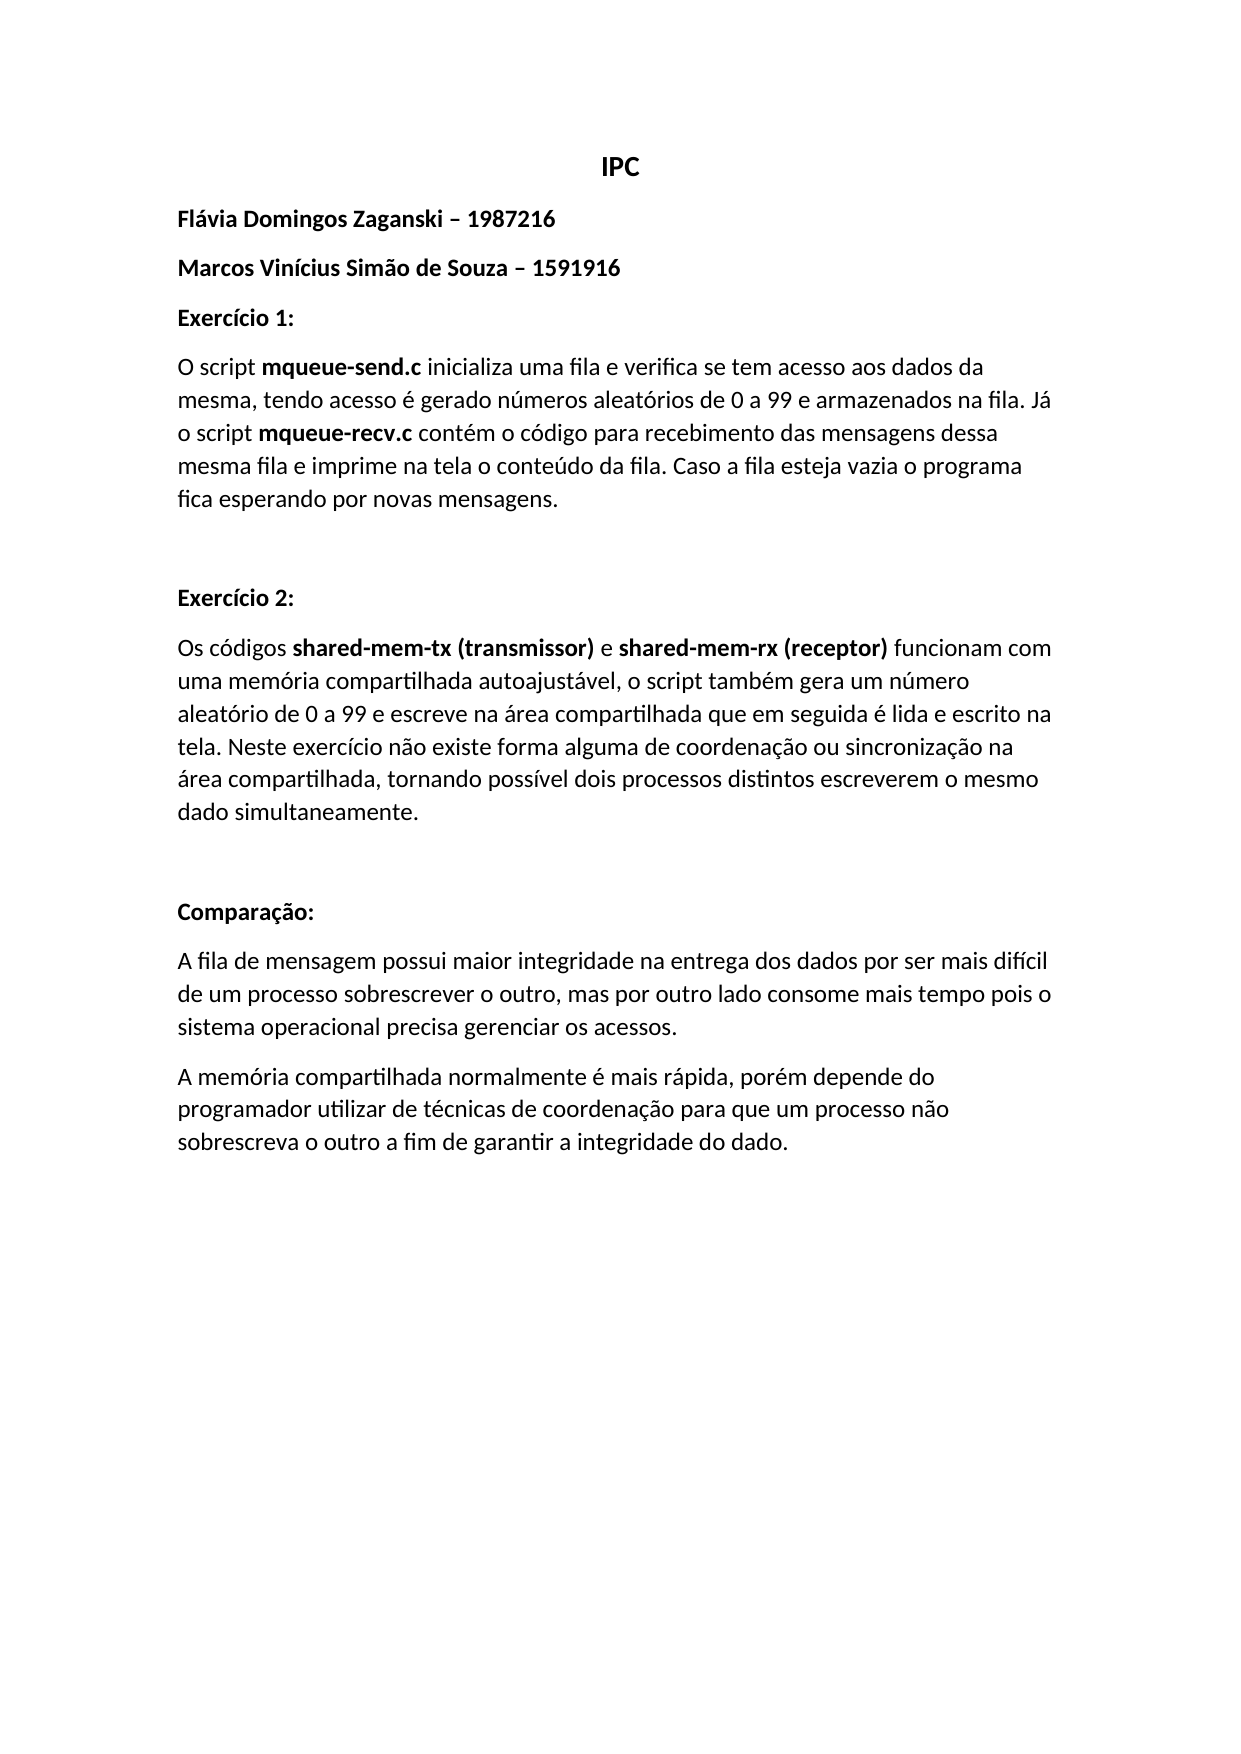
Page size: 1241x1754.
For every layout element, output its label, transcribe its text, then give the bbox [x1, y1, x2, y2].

text IPC [177, 148, 1063, 183]
text Os códigos shared-mem-tx (transmissor) e shared-mem-rx (receptor) funcionam com uma memória compartilhada autoajustável, o script também gera um número aleatório de 0 a 99 e escreve na área compartilhada que em seguida é lida e escrito na tela. Neste exercício não existe forma alguma de coordenação ou sincronização na área compartilhada, tornando possível dois processos distintos escreverem o mesmo dado simultaneamente. [177, 632, 1063, 827]
text Marcos Vinícius Simão de Souza – 1591916 [177, 252, 1063, 283]
text O script mqueue-send.c inicializa uma fila e verifica se tem acesso aos dados da mesma, tendo acesso é gerado números aleatórios de 0 a 99 e armazenados na fila. Já o script mqueue-recv.c contém o código para recebimento das mensagens dessa mesma fila e imprime na tela o conteúdo da fila. Caso a fila esteja vazia o programa fica esperando por novas mensagens. [177, 351, 1063, 514]
text A fila de mensagem possui maior integridade na entrega dos dados por ser mais difícil de um processo sobrescrever o outro, mas por outro lado consome mais tempo pois o sistema operacional precisa gerenciar os acessos. [177, 945, 1063, 1042]
text Exercício 2: [177, 582, 1063, 613]
text Exercício 1: [177, 302, 1063, 332]
text A memória compartilhada normalmente é mais rápida, porém depende do programador utilizar de técnicas de coordenação para que um processo não sobrescreva o outro a fim de garantir a integridade do dado. [177, 1061, 1063, 1157]
text Comparação: [177, 896, 1063, 926]
text Flávia Domingos Zaganski – 1987216 [177, 203, 1063, 233]
